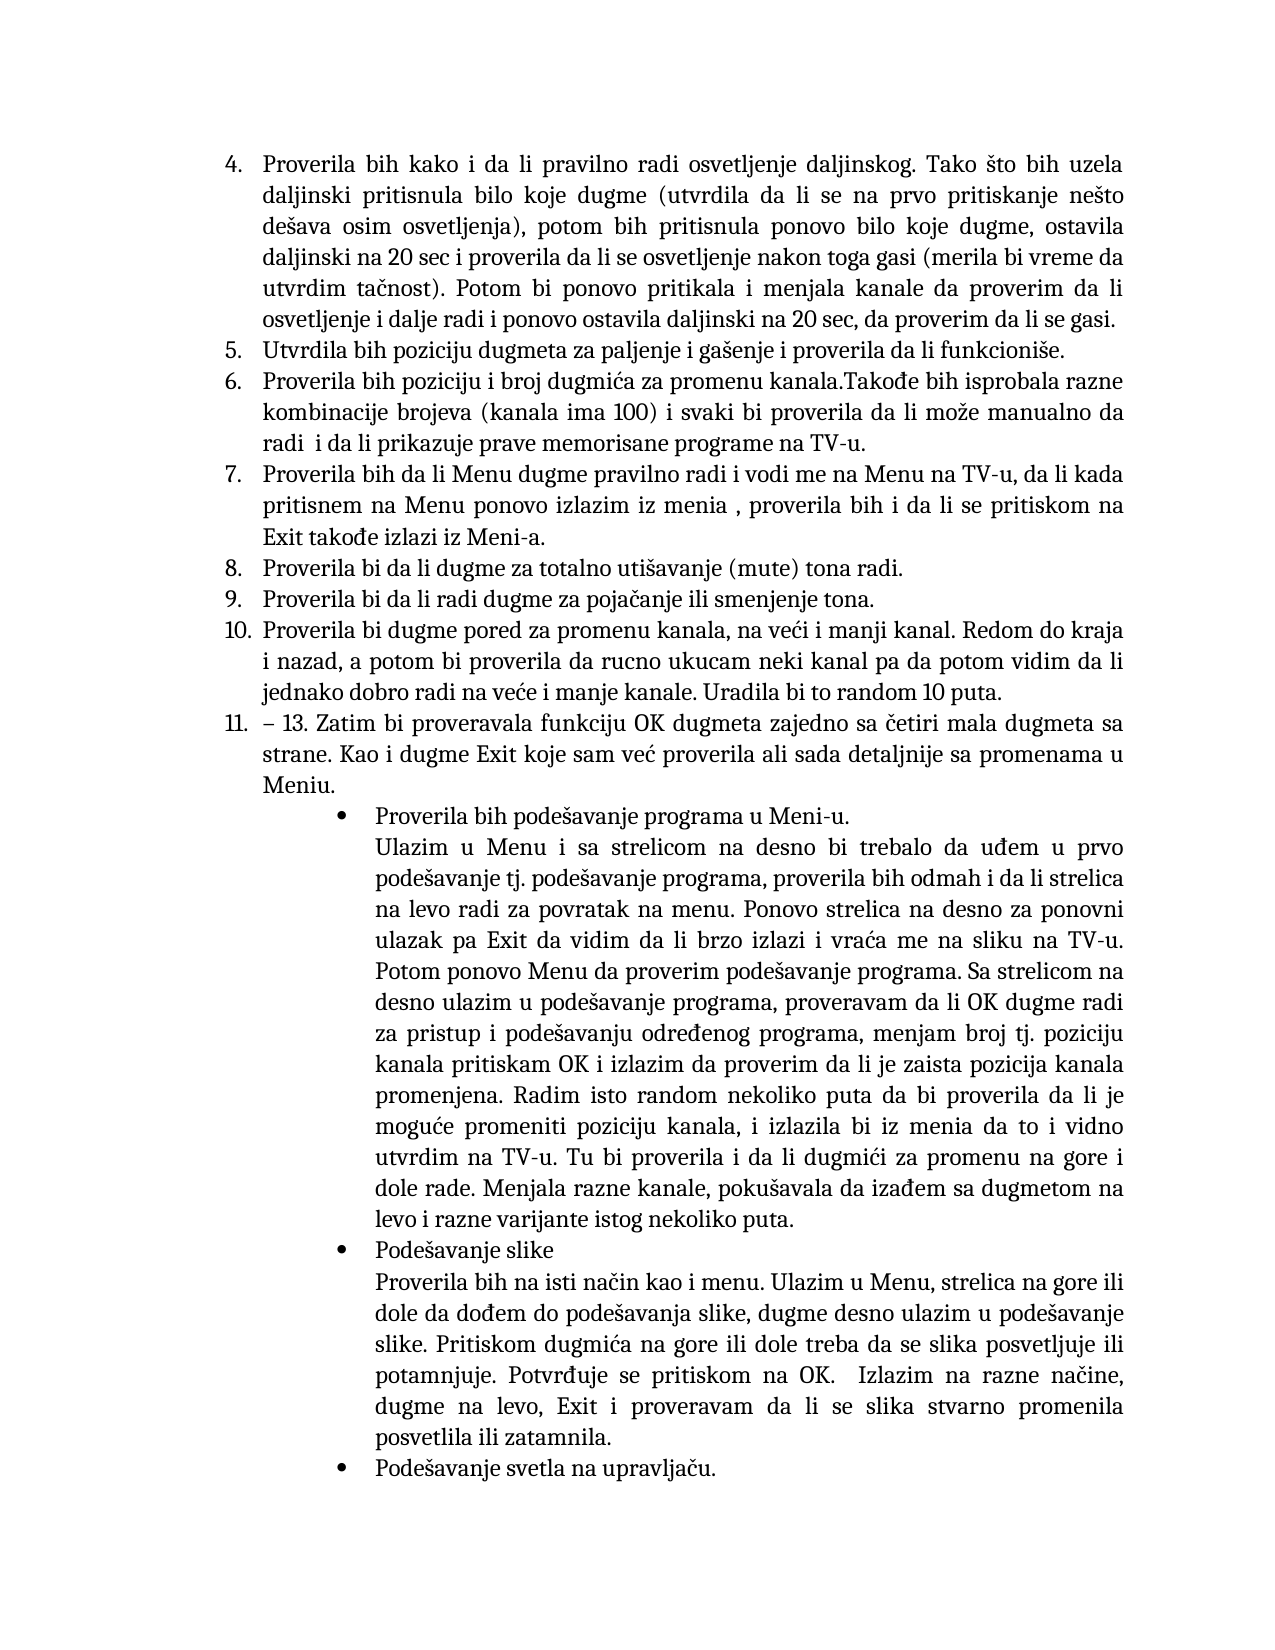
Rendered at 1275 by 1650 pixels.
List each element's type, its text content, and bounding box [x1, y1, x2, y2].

list Proverila bi da li dugme za totalno utišavanje (mute) tona radi. [225, 553, 1125, 582]
list – 13. Zatim bi proveravala funkciju OK dugmeta zajedno sa četiri mala dugmeta sa strane. Kao i dugme Exit koje sam već proverila ali sada detaljnije sa promenama u Meniu. [225, 709, 1125, 799]
list Podešavanje slike [337, 1236, 1125, 1265]
list Proverila bih kako i da li pravilno radi osvetljenje daljinskog. Tako što bih uzela daljinski pritisnula bilo koje dugme (utvrdila da li se na prvo pritiskanje nešto dešava osim osvetljenja), potom bih pritisnula ponovo bilo koje dugme, ostavila daljinski na 20 sec i proverila da li se osvetljenje nakon toga gasi (merila bi vreme da utvrdim tačnost). Potom bi ponovo pritikala i menjala kanale da proverim da li osvetljenje i dalje radi i ponovo ostavila daljinski na 20 sec, da proverim da li se gasi. [225, 150, 1125, 334]
list Proverila bi dugme pored za promenu kanala, na veći i manji kanal. Redom do kraja i nazad, a potom bi proverila da rucno ukucam neki kanal pa da potom vidim da li jednako dobro radi na veće i manje kanale. Uradila bi to random 10 puta. [225, 616, 1125, 706]
list Proverila bih da li Menu dugme pravilno radi i vodi me na Menu na TV-u, da li kada pritisnem na Menu ponovo izlazim iz menia , proverila bih i da li se pritiskom na Exit takođe izlazi iz Meni-a. [225, 460, 1125, 551]
list Proverila bih poziciju i broj dugmića za promenu kanala.Takođe bih isprobala razne kombinacije brojeva (kanala ima 100) i svaki bi proverila da li može manualno da radi i da li prikazuje prave memorisane programe na TV-u. [225, 367, 1125, 458]
list Utvrdila bih poziciju dugmeta za paljenje i gašenje i proverila da li funkcioniše. [225, 336, 1125, 365]
list Podešavanje svetla na upravljaču. [337, 1454, 1125, 1482]
list Proverila bi da li radi dugme za pojačanje ili smenjenje tona. [225, 584, 1125, 613]
list Proverila bih podešavanje programa u Meni-u. [337, 802, 1125, 831]
list Ulazim u Menu i sa strelicom na desno bi trebalo da uđem u prvo podešavanje tj. podešavanje programa, proverila bih odmah i da li strelica na levo radi za povratak na menu. Ponovo strelica na desno za ponovni ulazak pa Exit da vidim da li brzo izlazi i vraća me na sliku na TV-u. Potom ponovo Menu da proverim podešavanje programa. Sa strelicom na desno ulazim u podešavanje programa, proveravam da li OK dugme radi za pristup i podešavanju određenog programa, menjam broj tj. poziciju kanala pritiskam OK i izlazim da proverim da li je zaista pozicija kanala promenjena. Radim isto random nekoliko puta da bi proverila da li je moguće promeniti poziciju kanala, i izlazila bi iz menia da to i vidno utvrdim na TV-u. Tu bi proverila i da li dugmići za promenu na gore i dole rade. Menjala razne kanale, pokušavala da izađem sa dugmetom na levo i razne varijante istog nekoliko puta. [375, 833, 1125, 1234]
list Proverila bih na isti način kao i menu. Ulazim u Menu, strelica na gore ili dole da dođem do podešavanja slike, dugme desno ulazim u podešavanje slike. Pritiskom dugmića na gore ili dole treba da se slika posvetljuje ili potamnjuje. Potvrđuje se pritiskom na OK. Izlazim na razne načine, dugme na levo, Exit i proveravam da li se slika stvarno promenila posvetlila ili zatamnila. [375, 1267, 1125, 1451]
